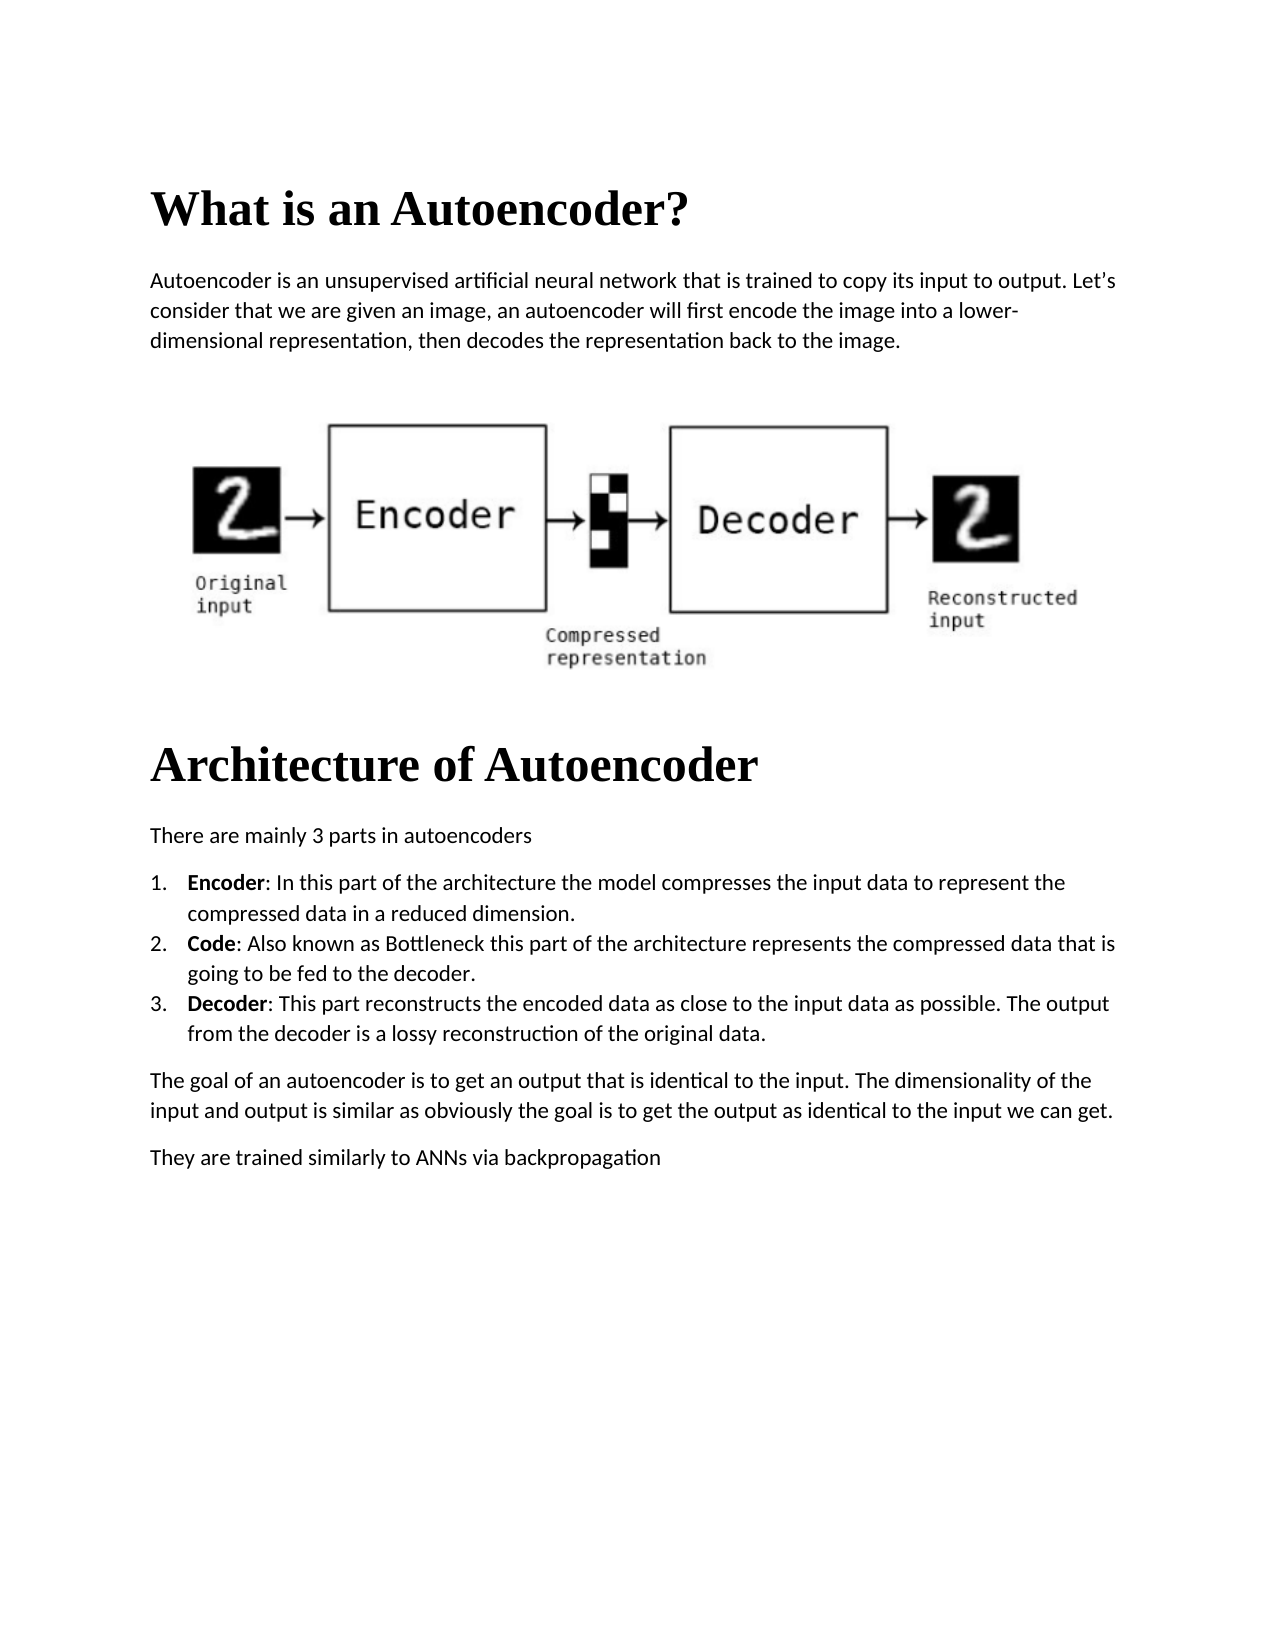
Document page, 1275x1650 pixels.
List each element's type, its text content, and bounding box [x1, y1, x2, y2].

text They are trained similarly to ANNs via backpropagation [150, 1143, 1125, 1172]
subtitle What is an Autoencoder? [150, 179, 1125, 237]
picture [150, 373, 1125, 704]
text Autoencoder is an unsupervised artificial neural network that is trained to copy its input to output. Let’s consider that we are given an image, an autoencoder will first encode the image into a lower-dimensional representation, then decodes the representation back to the image. [150, 266, 1125, 354]
list Code: Also known as Bottleneck this part of the architecture represents the compressed data that is going to be fed to the decoder. [150, 929, 1125, 987]
text The goal of an autoencoder is to get an output that is identical to the input. The dimensionality of the input and output is similar as obviously the goal is to get the output as identical to the input we can get. [150, 1066, 1125, 1125]
list Encoder: In this part of the architecture the model compresses the input data to represent the compressed data in a reduced dimension. [150, 868, 1125, 927]
subtitle Architecture of Autoencoder [150, 735, 1125, 792]
list Decoder: This part reconstructs the encoded data as close to the input data as possible. The output from the decoder is a lossy reconstruction of the original data. [150, 989, 1125, 1048]
text There are mainly 3 parts in autoencoders [150, 822, 1125, 850]
